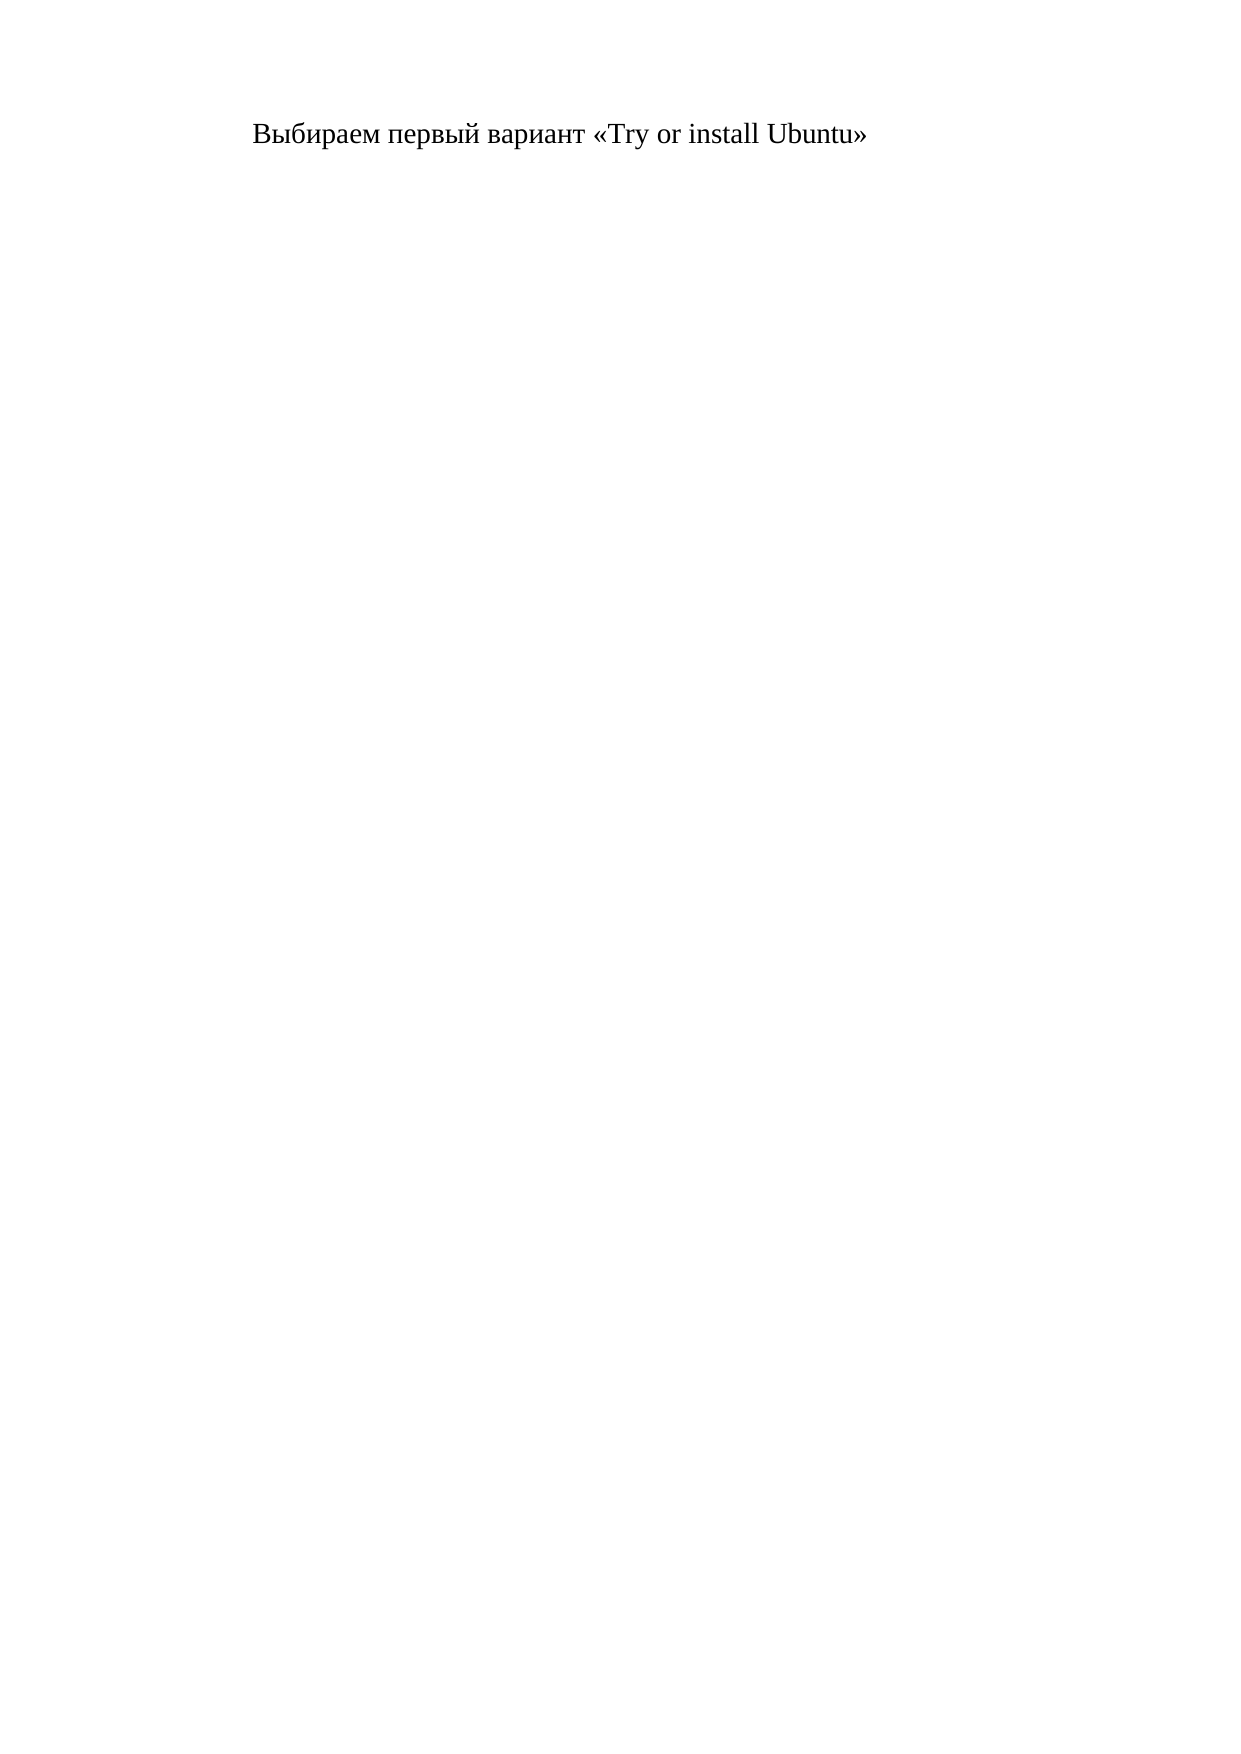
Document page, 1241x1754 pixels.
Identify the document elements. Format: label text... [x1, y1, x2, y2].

text Выбираем первый вариант «Try or install Ubuntu» [252, 117, 868, 150]
